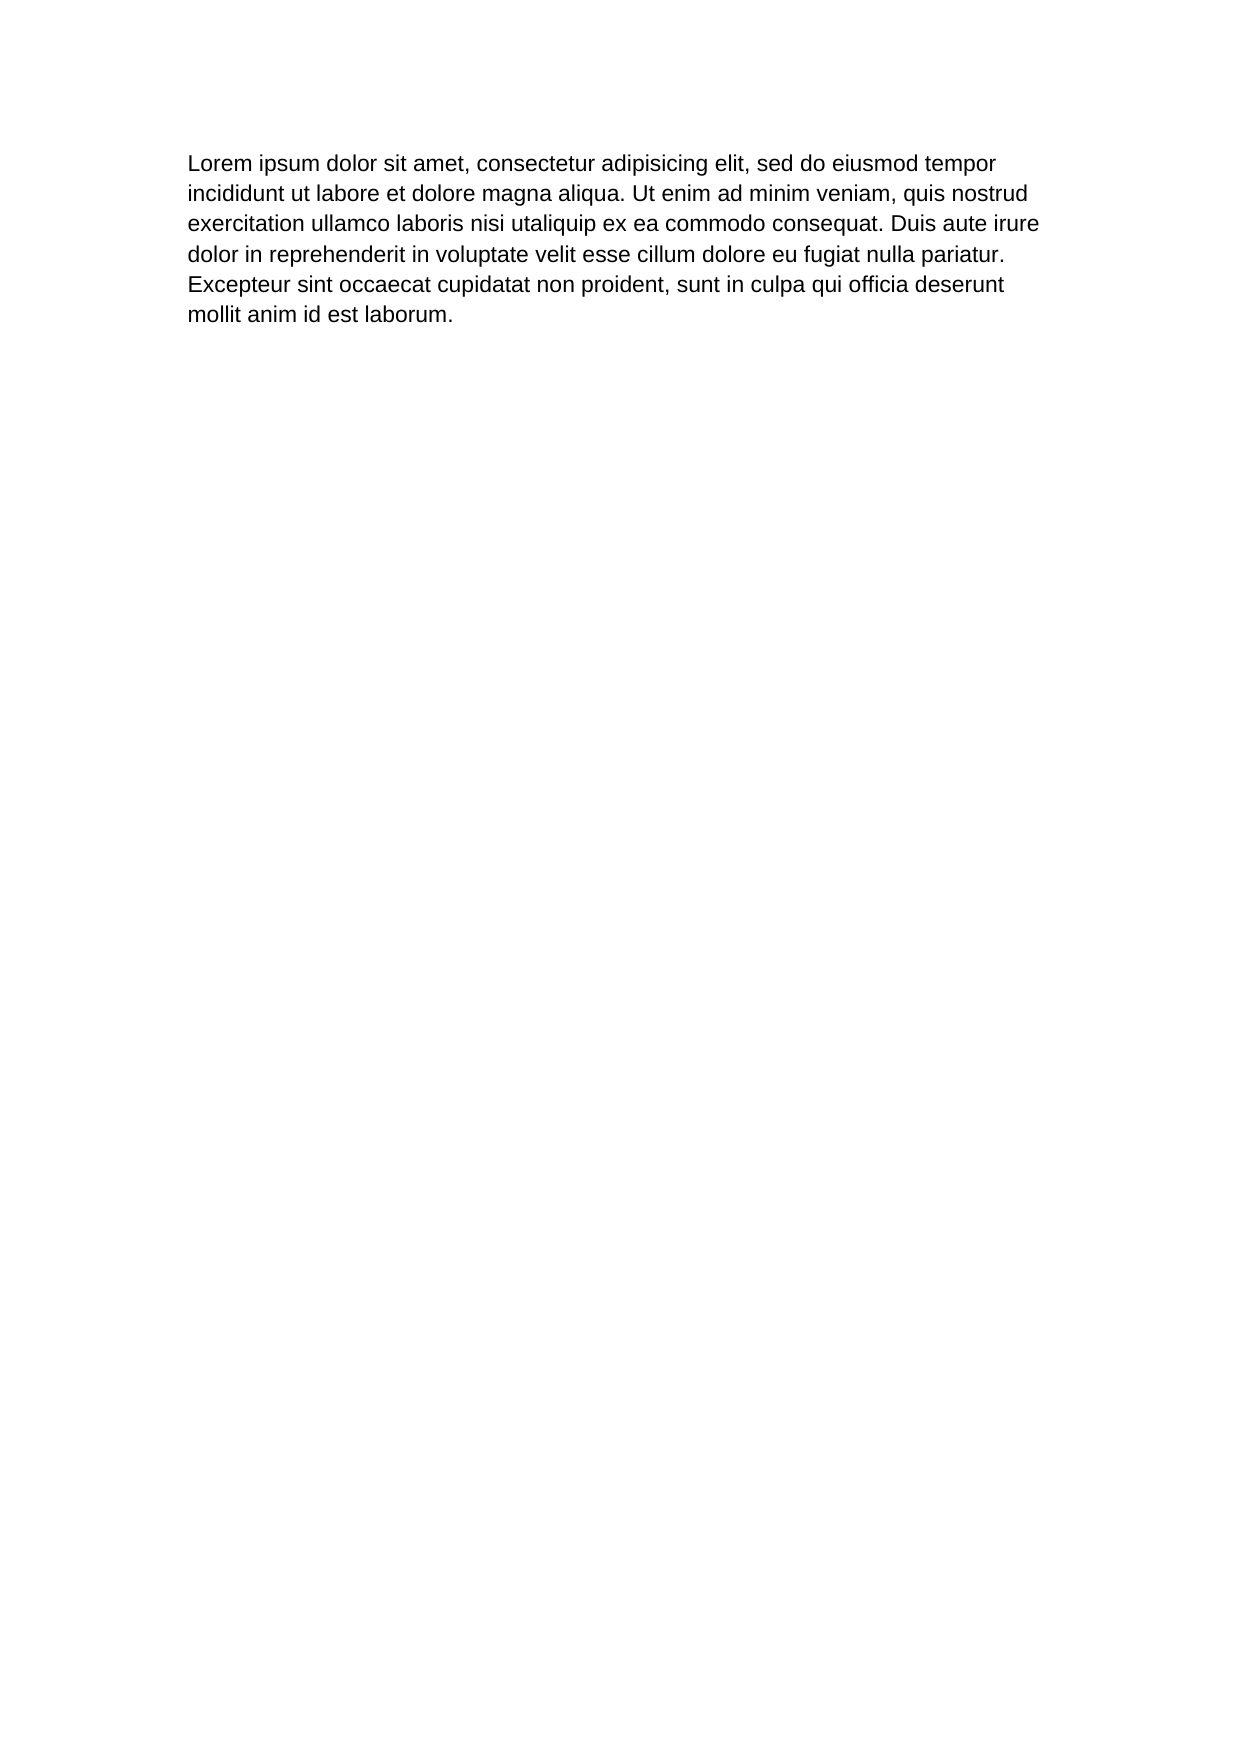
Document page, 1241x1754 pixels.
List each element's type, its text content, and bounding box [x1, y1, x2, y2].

text Lorem ipsum dolor sit amet, consectetur adipisicing elit, sed do eiusmod tempor incididunt ut labore et dolore magna aliqua. Ut enim ad minim veniam, quis nostrud exercitation ullamco laboris nisi utaliquip ex ea commodo consequat. Duis aute irure dolor in reprehenderit in voluptate velit esse cillum dolore eu fugiat nulla pariatur. Excepteur sint occaecat cupidatat non proident, sunt in culpa qui officia deserunt mollit anim id est laborum. [187, 150, 1053, 327]
